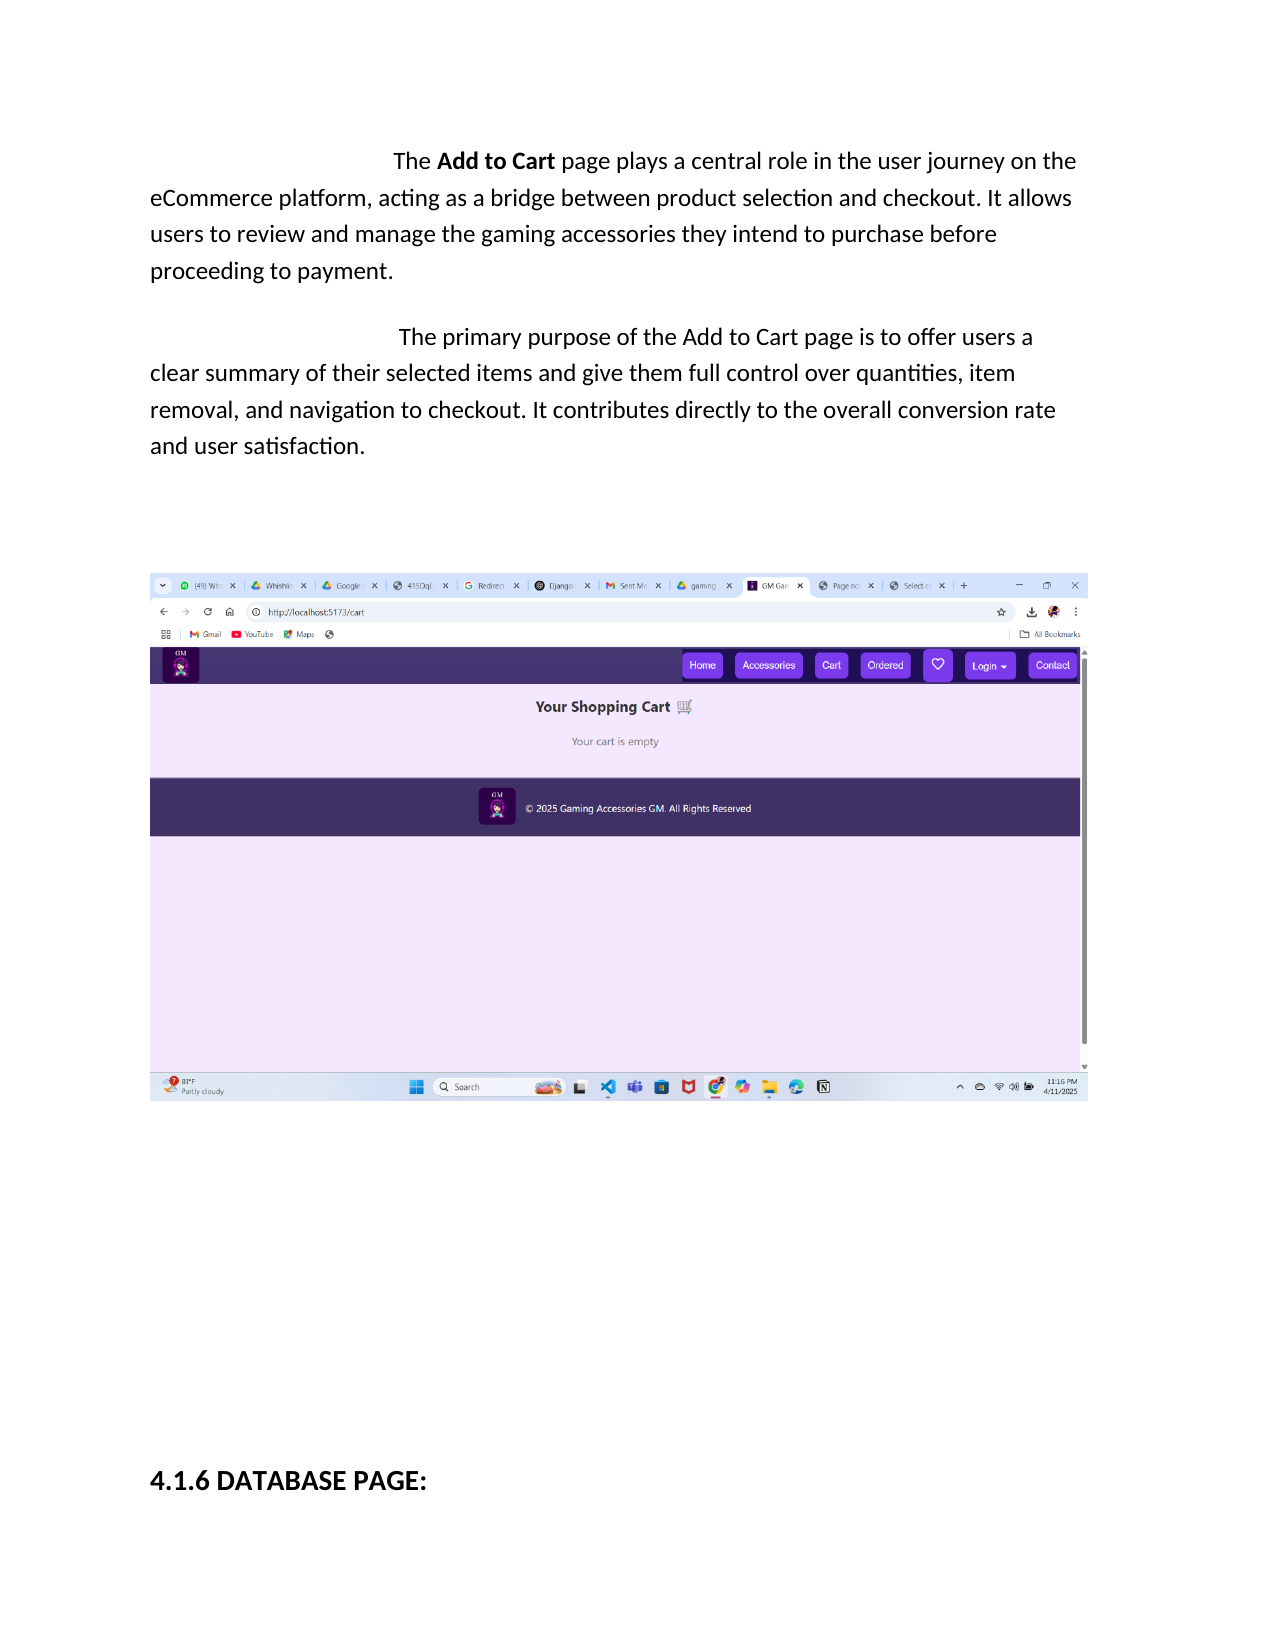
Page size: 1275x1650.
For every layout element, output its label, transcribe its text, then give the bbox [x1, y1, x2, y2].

picture [150, 573, 1088, 1101]
text The Add to Cart page plays a central role in the user journey on the eCommerce platform, acting as a bridge between product selection and checkout. It allows users to review and manage the gaming accessories they intend to purchase before proceeding to payment. [150, 145, 1088, 285]
text 4.1.6 DATABASE PAGE: [150, 1462, 1089, 1498]
text The primary purpose of the Add to Cart page is to offer users a clear summary of their selected items and give them full control over quantities, item removal, and navigation to checkout. It contributes directly to the overall conversion rate and user satisfaction. [150, 321, 1088, 461]
